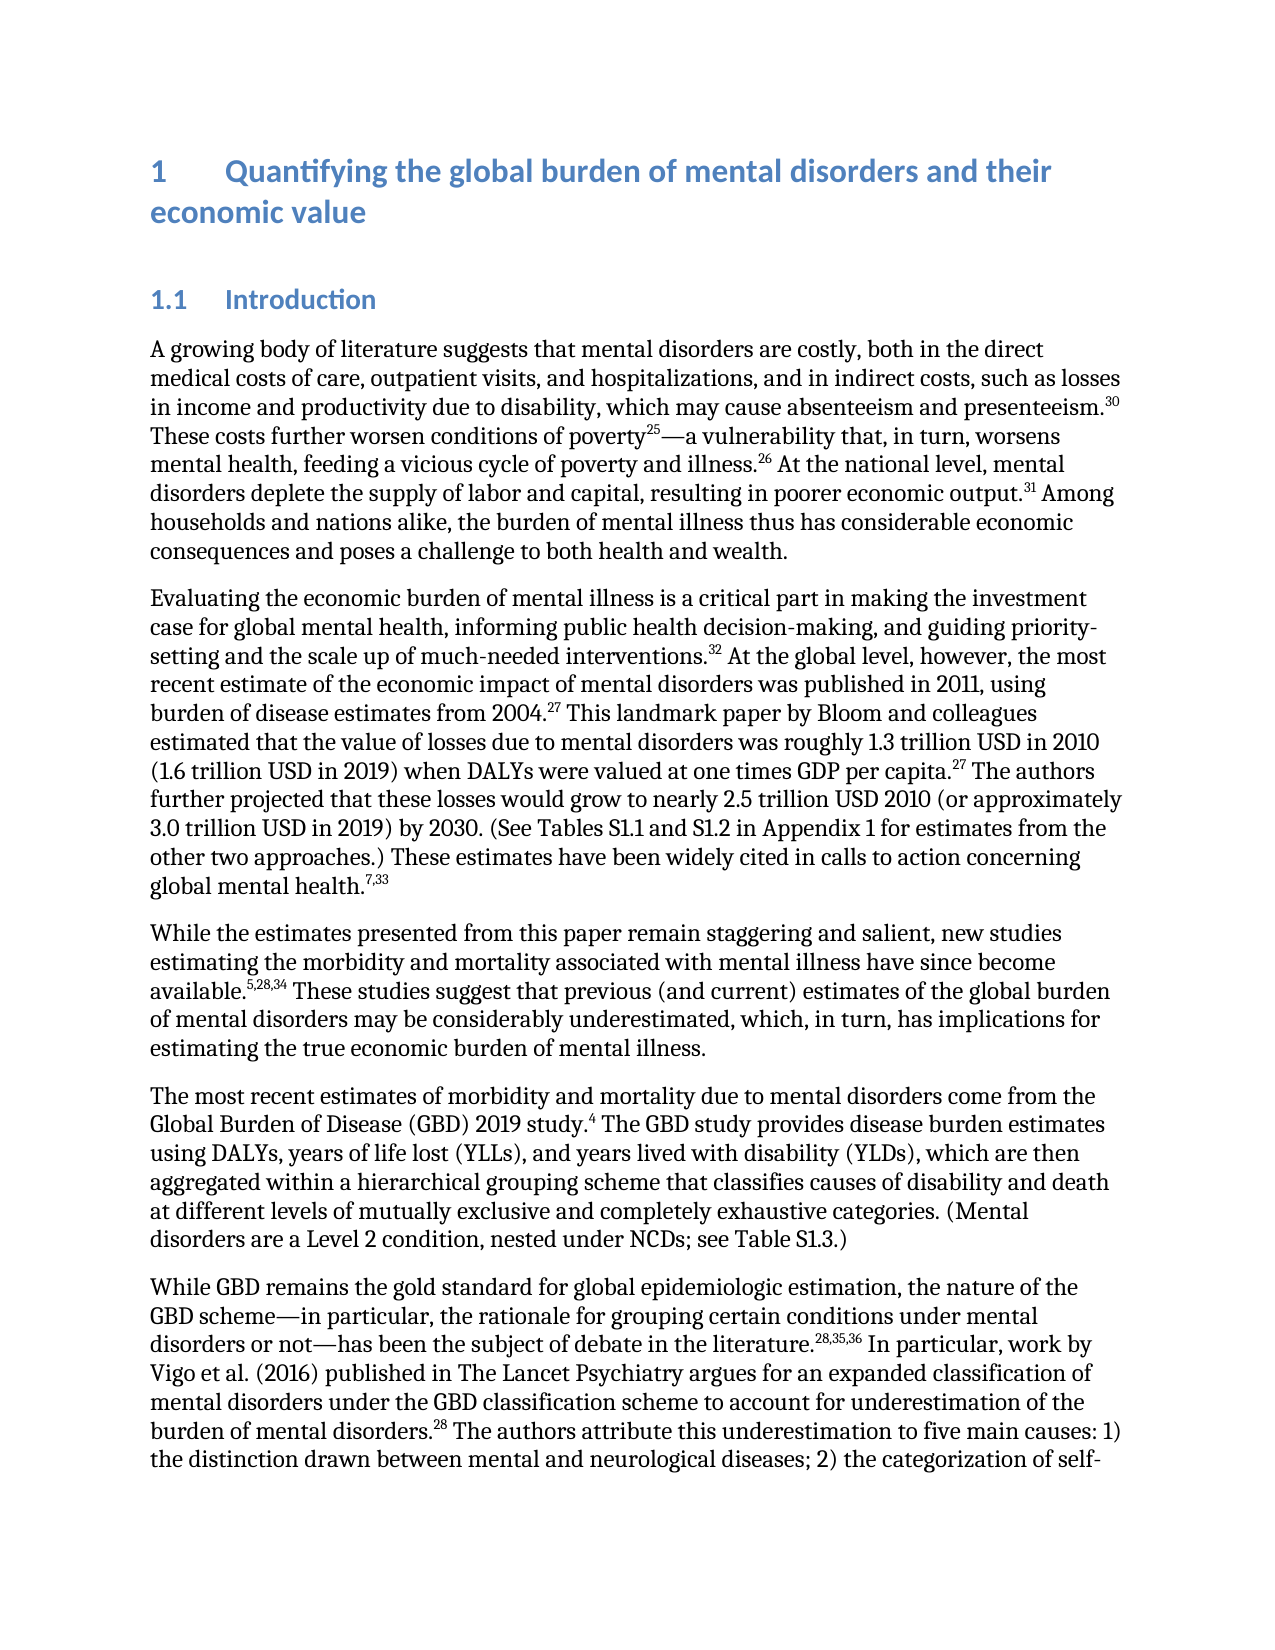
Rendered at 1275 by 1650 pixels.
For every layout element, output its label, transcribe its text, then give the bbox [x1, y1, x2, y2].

text A growing body of literature suggests that mental disorders are costly, both in the direct medical costs of care, outpatient visits, and hospitalizations, and in indirect costs, such as losses in income and productivity due to disability, which may cause absenteeism and presenteeism.30 These costs further worsen conditions of poverty25—a vulnerability that, in turn, worsens mental health, feeding a vicious cycle of poverty and illness.26 At the national level, mental disorders deplete the supply of labor and capital, resulting in poorer economic output.31 Among households and nations alike, the burden of mental illness thus has considerable economic consequences and poses a challenge to both health and wealth. [150, 335, 1125, 565]
subtitle 1 Quantifying the global burden of mental disorders and their economic value [150, 150, 1125, 231]
text While the estimates presented from this paper remain staggering and salient, new studies estimating the morbidity and mortality associated with mental illness have since become available.5,28,34 These studies suggest that previous (and current) estimates of the global burden of mental disorders may be considerably underestimated, which, in turn, has implications for estimating the true economic burden of mental illness. [150, 919, 1125, 1063]
subtitle 1.1 Introduction [150, 281, 1125, 317]
text The most recent estimates of morbidity and mortality due to mental disorders come from the Global Burden of Disease (GBD) 2019 study.4 The GBD study provides disease burden estimates using DALYs, years of life lost (YLLs), and years lived with disability (YLDs), which are then aggregated within a hierarchical grouping scheme that classifies causes of disability and death at different levels of mutually exclusive and completely exhaustive categories. (Mental disorders are a Level 2 condition, nested under NCDs; see Table S1.3.) [150, 1082, 1125, 1254]
text Evaluating the economic burden of mental illness is a critical part in making the investment case for global mental health, informing public health decision-making, and guiding priority-setting and the scale up of much-needed interventions.32 At the global level, however, the most recent estimate of the economic impact of mental disorders was published in 2011, using burden of disease estimates from 2004.27 This landmark paper by Bloom and colleagues estimated that the value of losses due to mental disorders was roughly 1.3 trillion USD in 2010 (1.6 trillion USD in 2019) when DALYs were valued at one times GDP per capita.27 The authors further projected that these losses would grow to nearly 2.5 trillion USD 2010 (or approximately 3.0 trillion USD in 2019) by 2030. (See Tables S1.1 and S1.2 in Appendix 1 for estimates from the other two approaches.) These estimates have been widely cited in calls to action concerning global mental health.7,33 [150, 584, 1125, 900]
